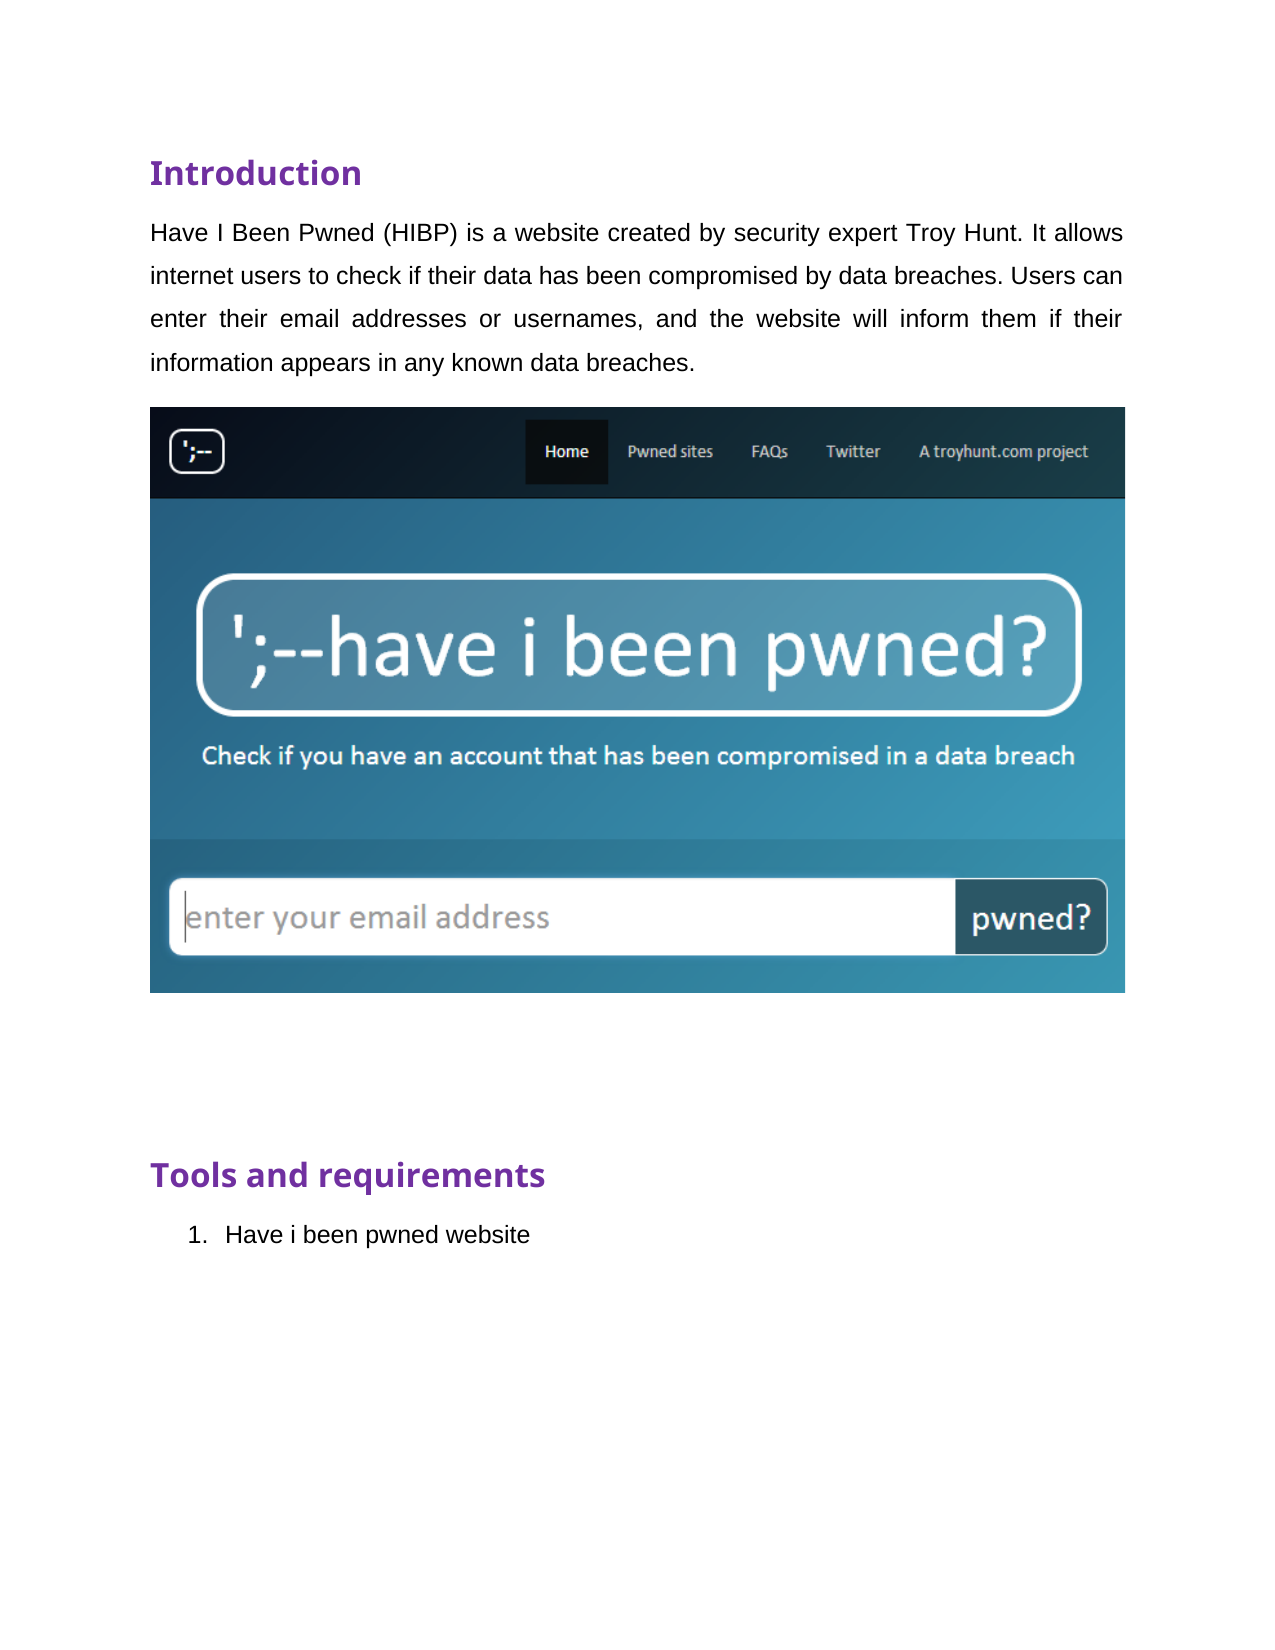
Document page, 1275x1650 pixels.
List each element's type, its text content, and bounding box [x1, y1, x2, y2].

picture [150, 407, 1125, 993]
text Have I Been Pwned (HIBP) is a website created by security expert Troy Hunt. It allows internet users to check if their data has been compromised by data breaches. Users can enter their email addresses or usernames, and the website will inform them if their information appears in any known data breaches. [150, 218, 1125, 376]
subtitle Introduction [150, 150, 1125, 195]
list Have i been pwned website [187, 1220, 1125, 1248]
subtitle Tools and requirements [150, 1152, 1125, 1197]
